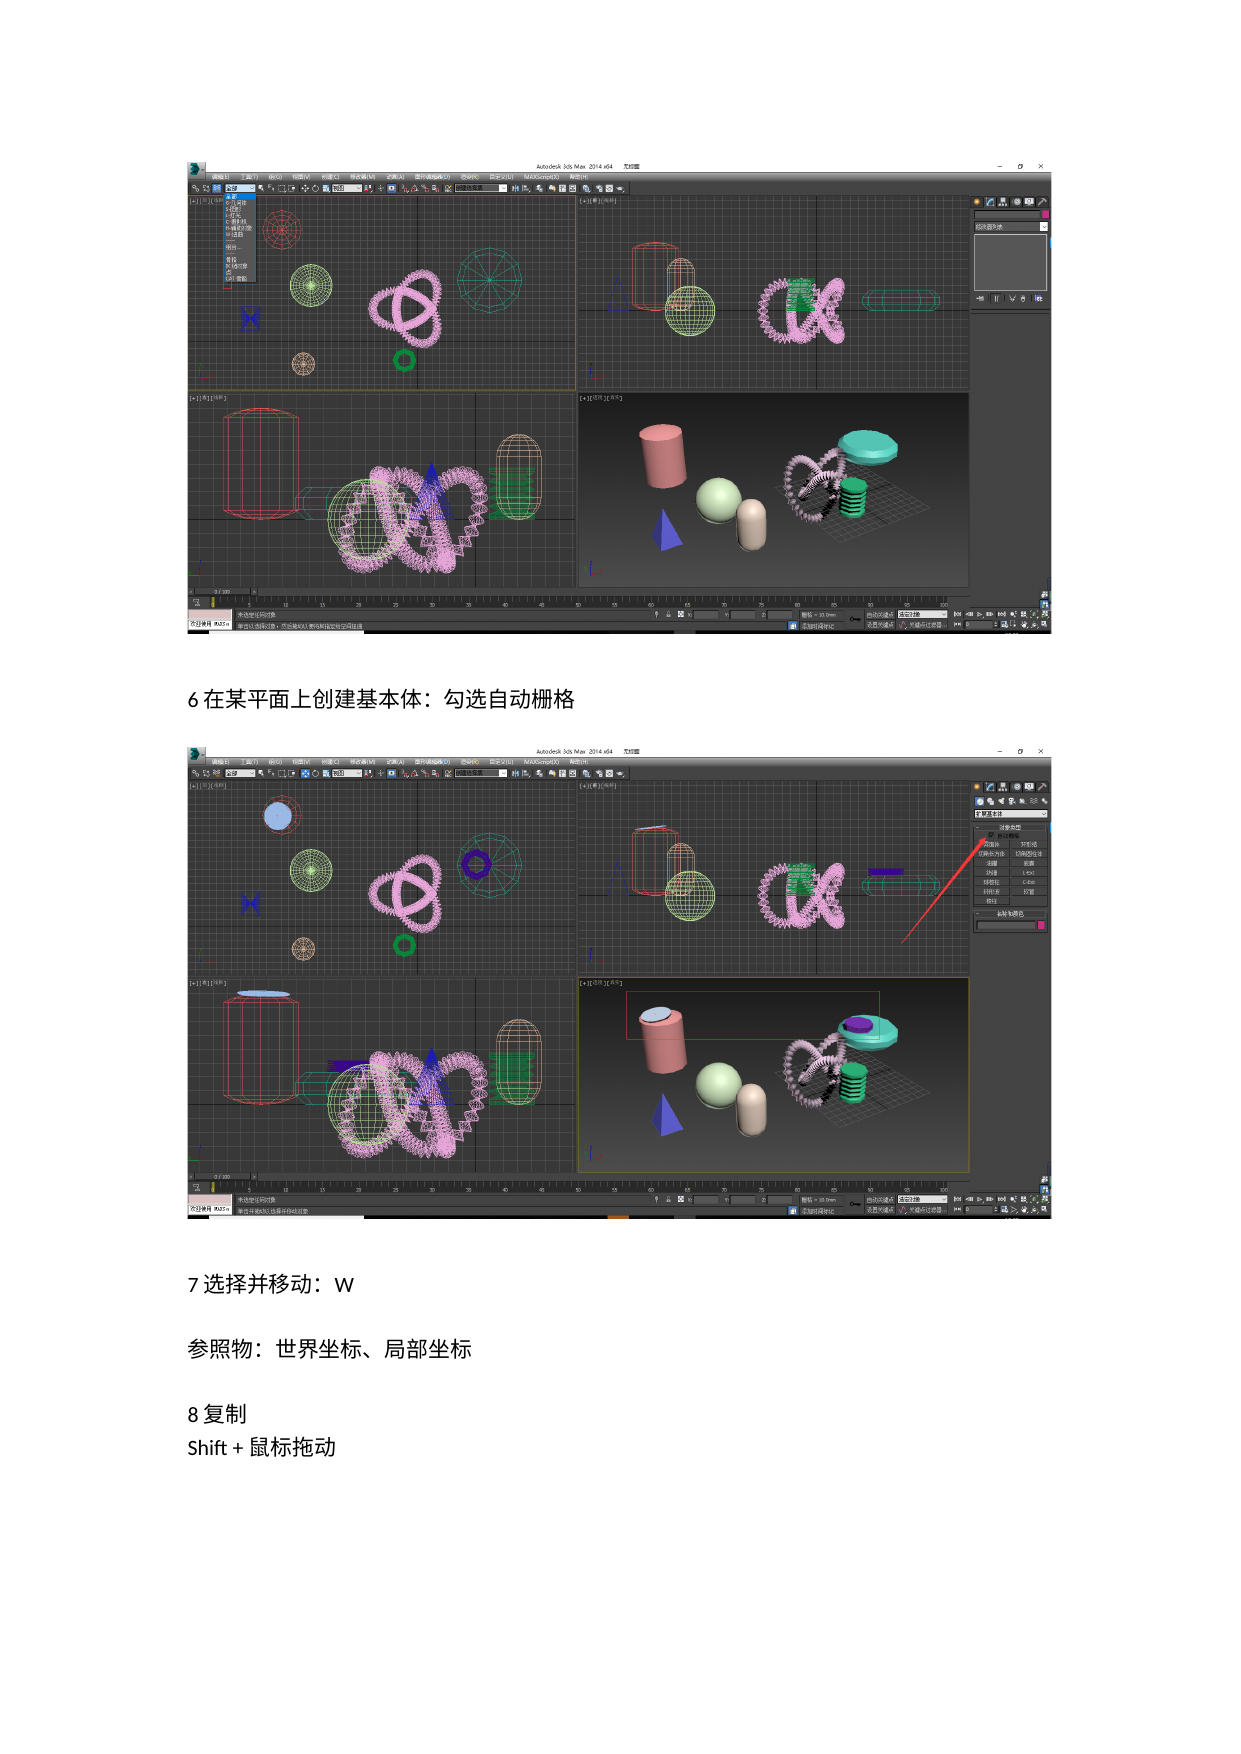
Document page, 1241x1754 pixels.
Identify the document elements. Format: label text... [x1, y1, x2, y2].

text 8复制 [187, 1397, 1053, 1429]
text Shift + 鼠标拖动 [187, 1429, 1053, 1462]
picture [187, 747, 1052, 1219]
text 参照物：世界坐标、局部坐标 [187, 1332, 1053, 1364]
picture [187, 162, 1052, 634]
text 7选择并移动：W [187, 1267, 1053, 1299]
text 6在某平面上创建基本体：勾选自动栅格 [187, 682, 1053, 714]
